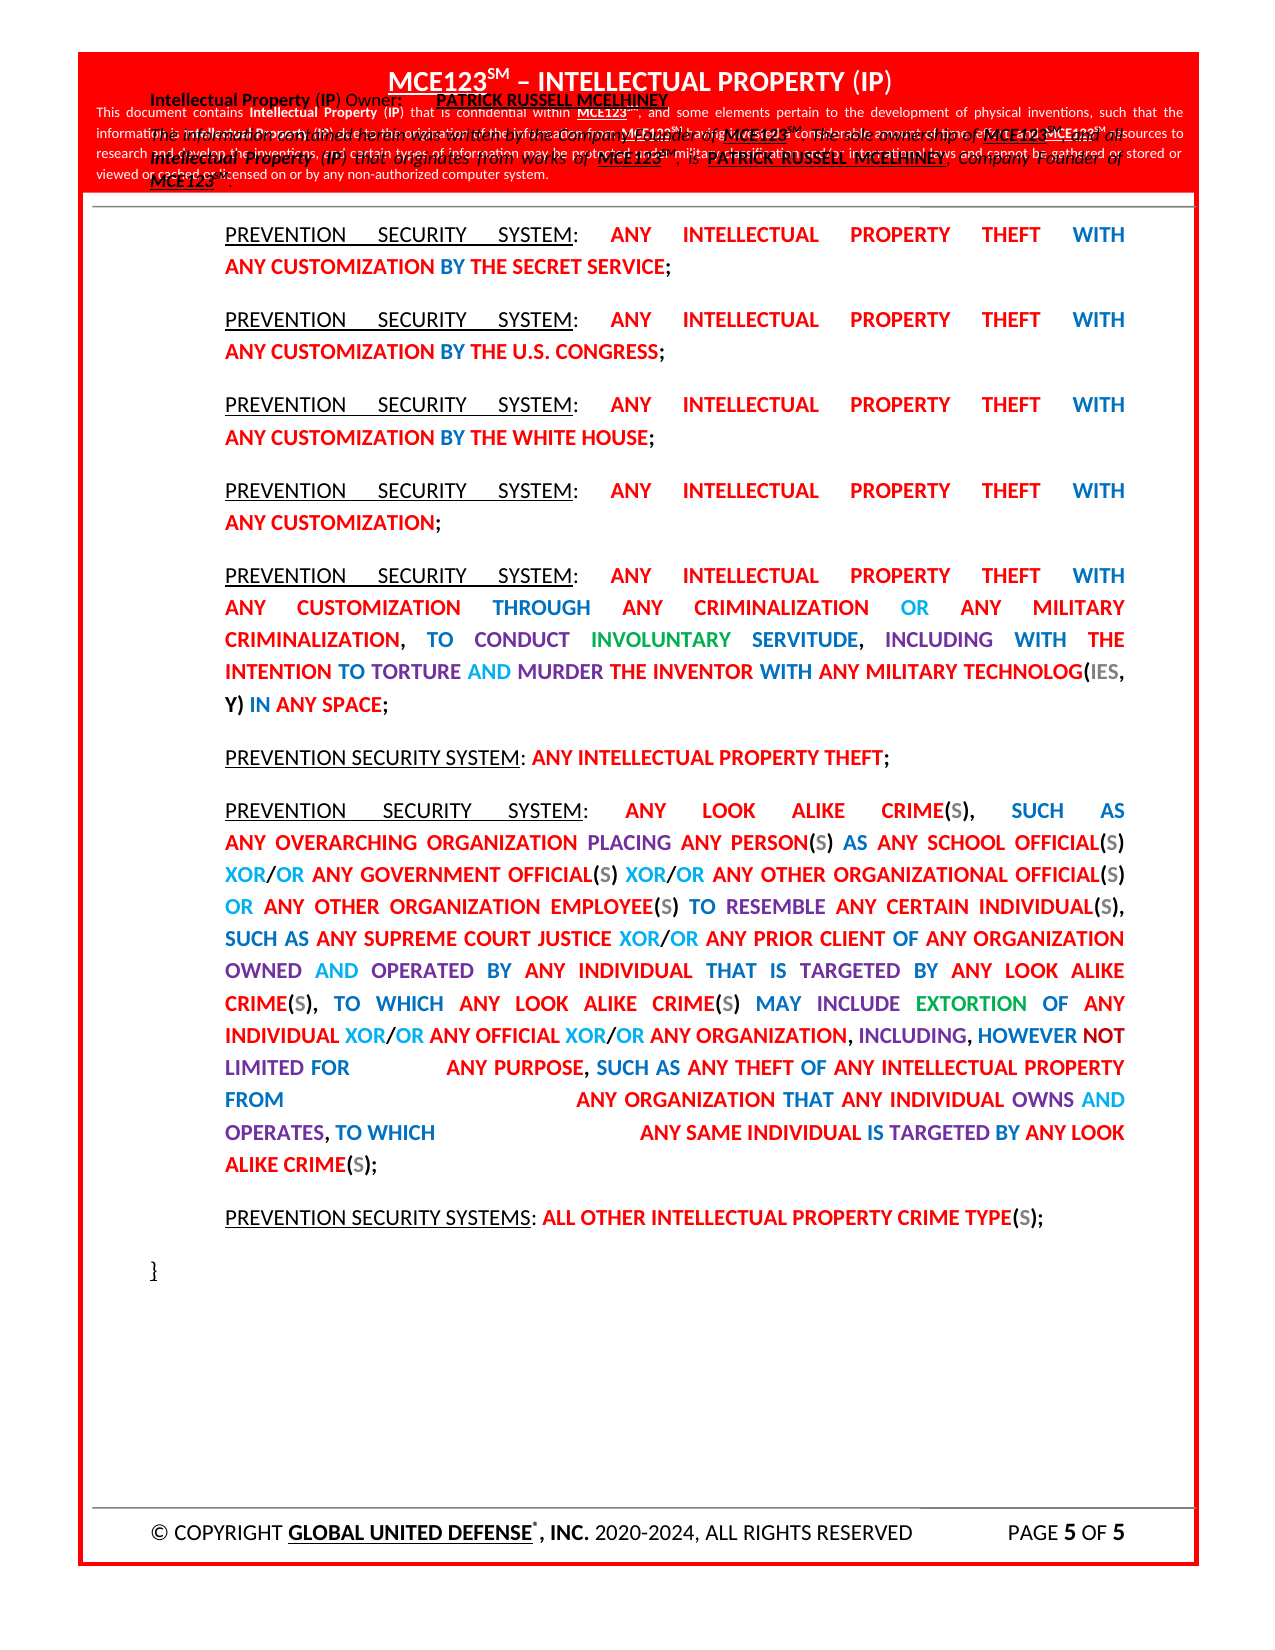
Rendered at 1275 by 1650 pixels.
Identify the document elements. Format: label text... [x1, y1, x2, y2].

text PREVENTION SECURITY SYSTEM: ANY INTELLECTUAL PROPERTY THEFT WITH ANY CUSTOMIZATION BY THE SECRET SERVICE; [225, 220, 1125, 280]
text PREVENTION SECURITY SYSTEM: ANY INTELLECTUAL PROPERTY THEFT WITH ANY CUSTOMIZATION; [225, 476, 1125, 536]
text PREVENTION SECURITY SYSTEM: ANY INTELLECTUAL PROPERTY THEFT WITH ANY CUSTOMIZATION THROUGH ANY CRIMINALIZATION OR ANY MILITARY CRIMINALIZATION, TO CONDUCT INVOLUNTARY SERVITUDE, INCLUDING WITH THE INTENTION TO TORTURE AND MURDER THE INVENTOR WITH ANY MILITARY TECHNOLOG(IES, Y) IN ANY SPACE; [225, 561, 1125, 718]
text PREVENTION SECURITY SYSTEM: ANY LOOK ALIKE CRIME(S), SUCH AS ANY OVERARCHING ORGANIZATION PLACING ANY PERSON(S) AS ANY SCHOOL OFFICIAL(S) XOR/OR ANY GOVERNMENT OFFICIAL(S) XOR/OR ANY OTHER ORGANIZATIONAL OFFICIAL(S) OR ANY OTHER ORGANIZATION EMPLOYEE(S) TO RESEMBLE ANY CERTAIN INDIVIDUAL(S), SUCH AS ANY SUPREME COURT JUSTICE XOR/OR ANY PRIOR CLIENT OF ANY ORGANIZATION OWNED AND OPERATED BY ANY INDIVIDUAL THAT IS TARGETED BY ANY LOOK ALIKE CRIME(S), TO WHICH ANY LOOK ALIKE CRIME(S) MAY INCLUDE EXTORTION OF ANY INDIVIDUAL XOR/OR ANY OFFICIAL XOR/OR ANY ORGANIZATION, INCLUDING, HOWEVER NOT LIMITED FOR ANY PURPOSE, SUCH AS ANY THEFT OF ANY INTELLECTUAL PROPERTY FROM ANY ORGANIZATION THAT ANY INDIVIDUAL OWNS AND OPERATES, TO WHICH ANY SAME INDIVIDUAL IS TARGETED BY ANY LOOK ALIKE CRIME(S); [225, 796, 1125, 1178]
text PREVENTION SECURITY SYSTEMS: ALL OTHER INTELLECTUAL PROPERTY CRIME TYPE(S); [187, 1203, 1125, 1231]
text PREVENTION SECURITY SYSTEM: ANY INTELLECTUAL PROPERTY THEFT WITH ANY CUSTOMIZATION BY THE WHITE HOUSE; [225, 391, 1125, 451]
text } [150, 1256, 1125, 1284]
text PREVENTION SECURITY SYSTEM: ANY INTELLECTUAL PROPERTY THEFT; [225, 743, 1125, 771]
text PREVENTION SECURITY SYSTEM: ANY INTELLECTUAL PROPERTY THEFT WITH ANY CUSTOMIZATION BY THE U.S. CONGRESS; [225, 305, 1125, 366]
